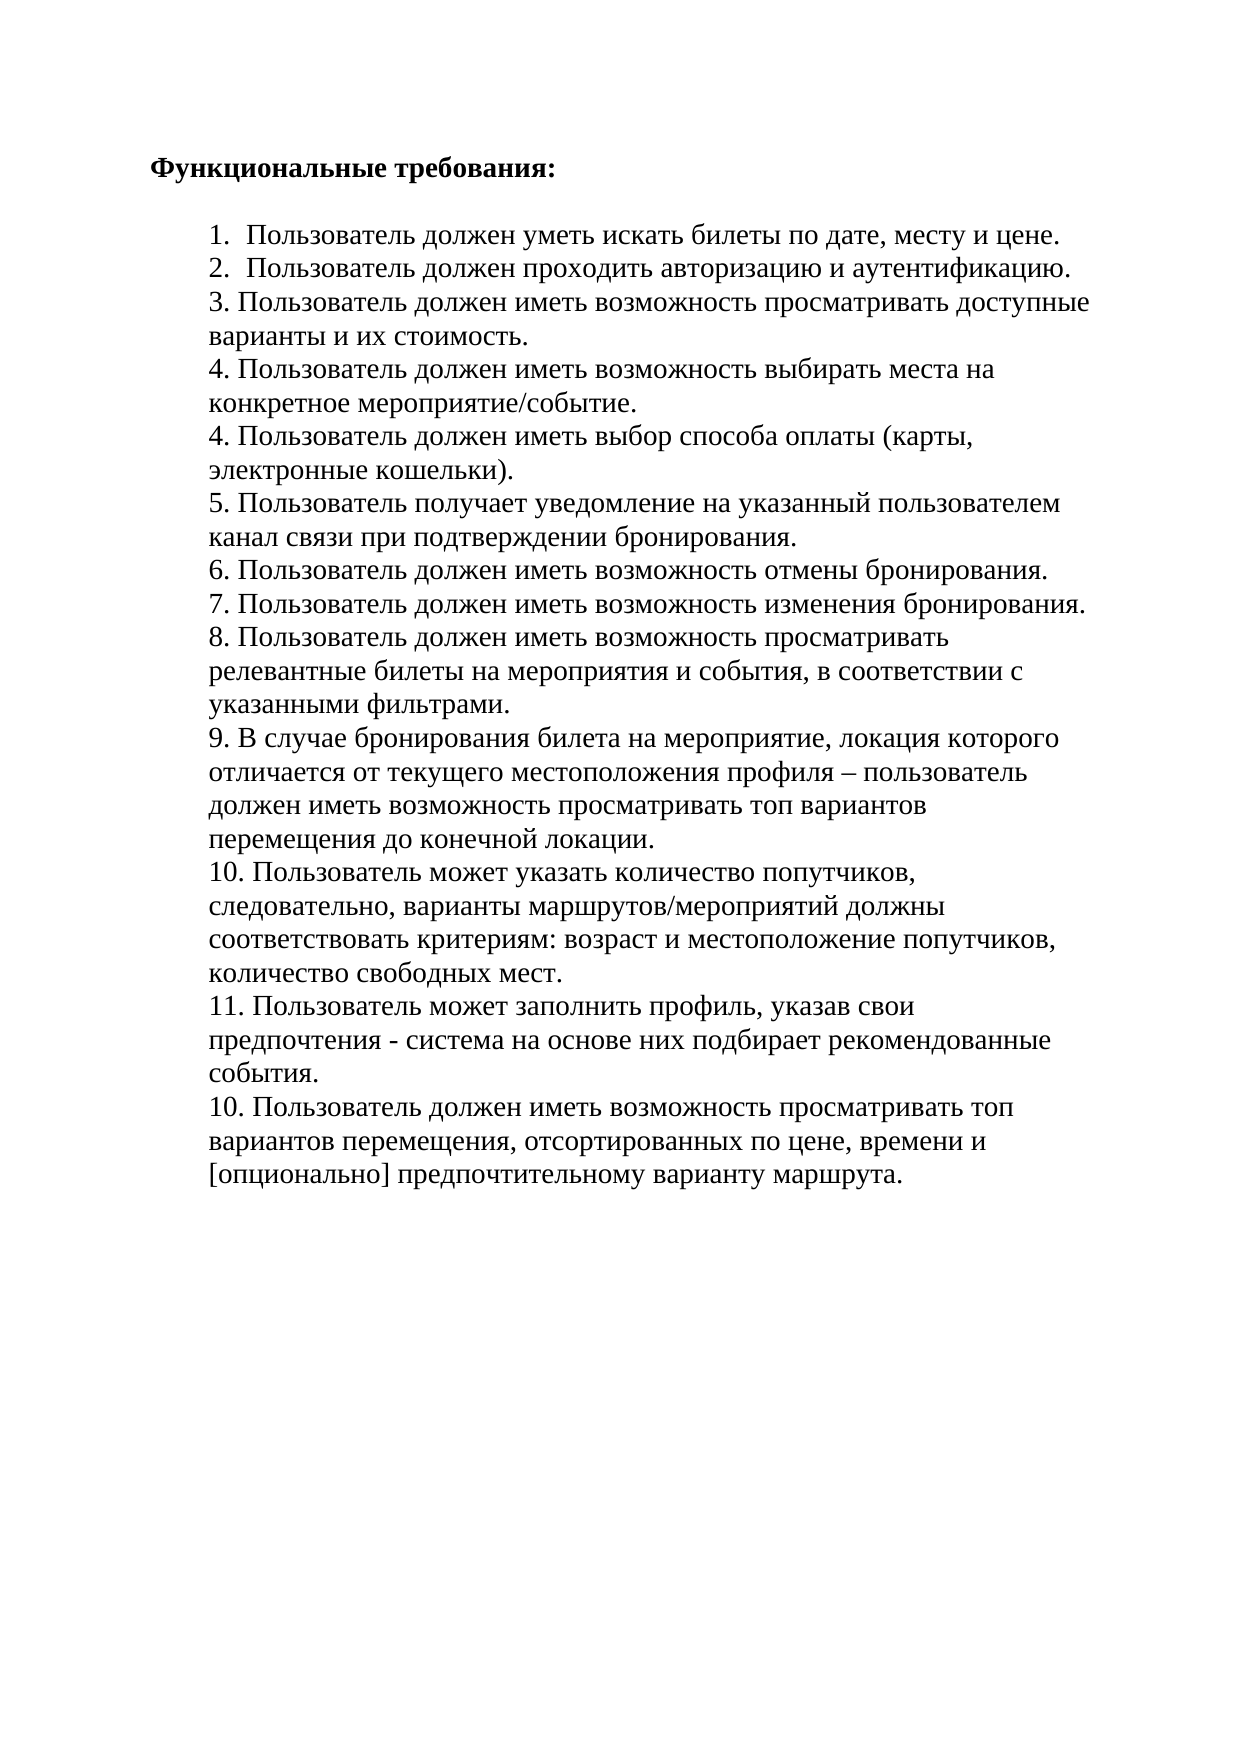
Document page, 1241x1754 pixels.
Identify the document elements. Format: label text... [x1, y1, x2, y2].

text 8. Пользователь должен иметь возможность просматривать релевантные билеты на мероприятия и события, в соответствии с указанными фильтрами. [208, 619, 1090, 720]
text 7. Пользователь должен иметь возможность изменения бронирования. [208, 586, 1090, 619]
text 6. Пользователь должен иметь возможность отмены бронирования. [208, 552, 1090, 586]
list Пользователь должен уметь искать билеты по дате, месту и цене. [208, 217, 1090, 251]
text 4. Пользователь должен иметь возможность выбирать места на конкретное мероприятие/событие. [208, 351, 1090, 418]
text 4. Пользователь должен иметь выбор способа оплаты (карты, электронные кошельки). [208, 418, 1090, 485]
list Пользователь должен проходить авторизацию и аутентификацию. [208, 251, 1090, 284]
text 5. Пользователь получает уведомление на указанный пользователем канал связи при подтверждении бронирования. [208, 485, 1090, 552]
text 9. В случае бронирования билета на мероприятие, локация которого отличается от текущего местоположения профиля – пользователь должен иметь возможность просматривать топ вариантов перемещения до конечной локации. [208, 720, 1090, 854]
text 10. Пользователь может указать количество попутчиков, следовательно, варианты маршрутов/мероприятий должны соответствовать критериям: возраст и местоположение попутчиков, количество свободных мест. [208, 854, 1090, 988]
text Функциональные требования: [150, 150, 1090, 183]
text 3. Пользователь должен иметь возможность просматривать доступные варианты и их стоимость. [208, 284, 1090, 351]
text 10. Пользователь должен иметь возможность просматривать топ вариантов перемещения, отсортированных по цене, времени и [опционально] предпочтительному варианту маршрута. [208, 1089, 1090, 1190]
text 11. Пользователь может заполнить профиль, указав свои предпочтения - система на основе них подбирает рекомендованные события. [208, 988, 1090, 1089]
